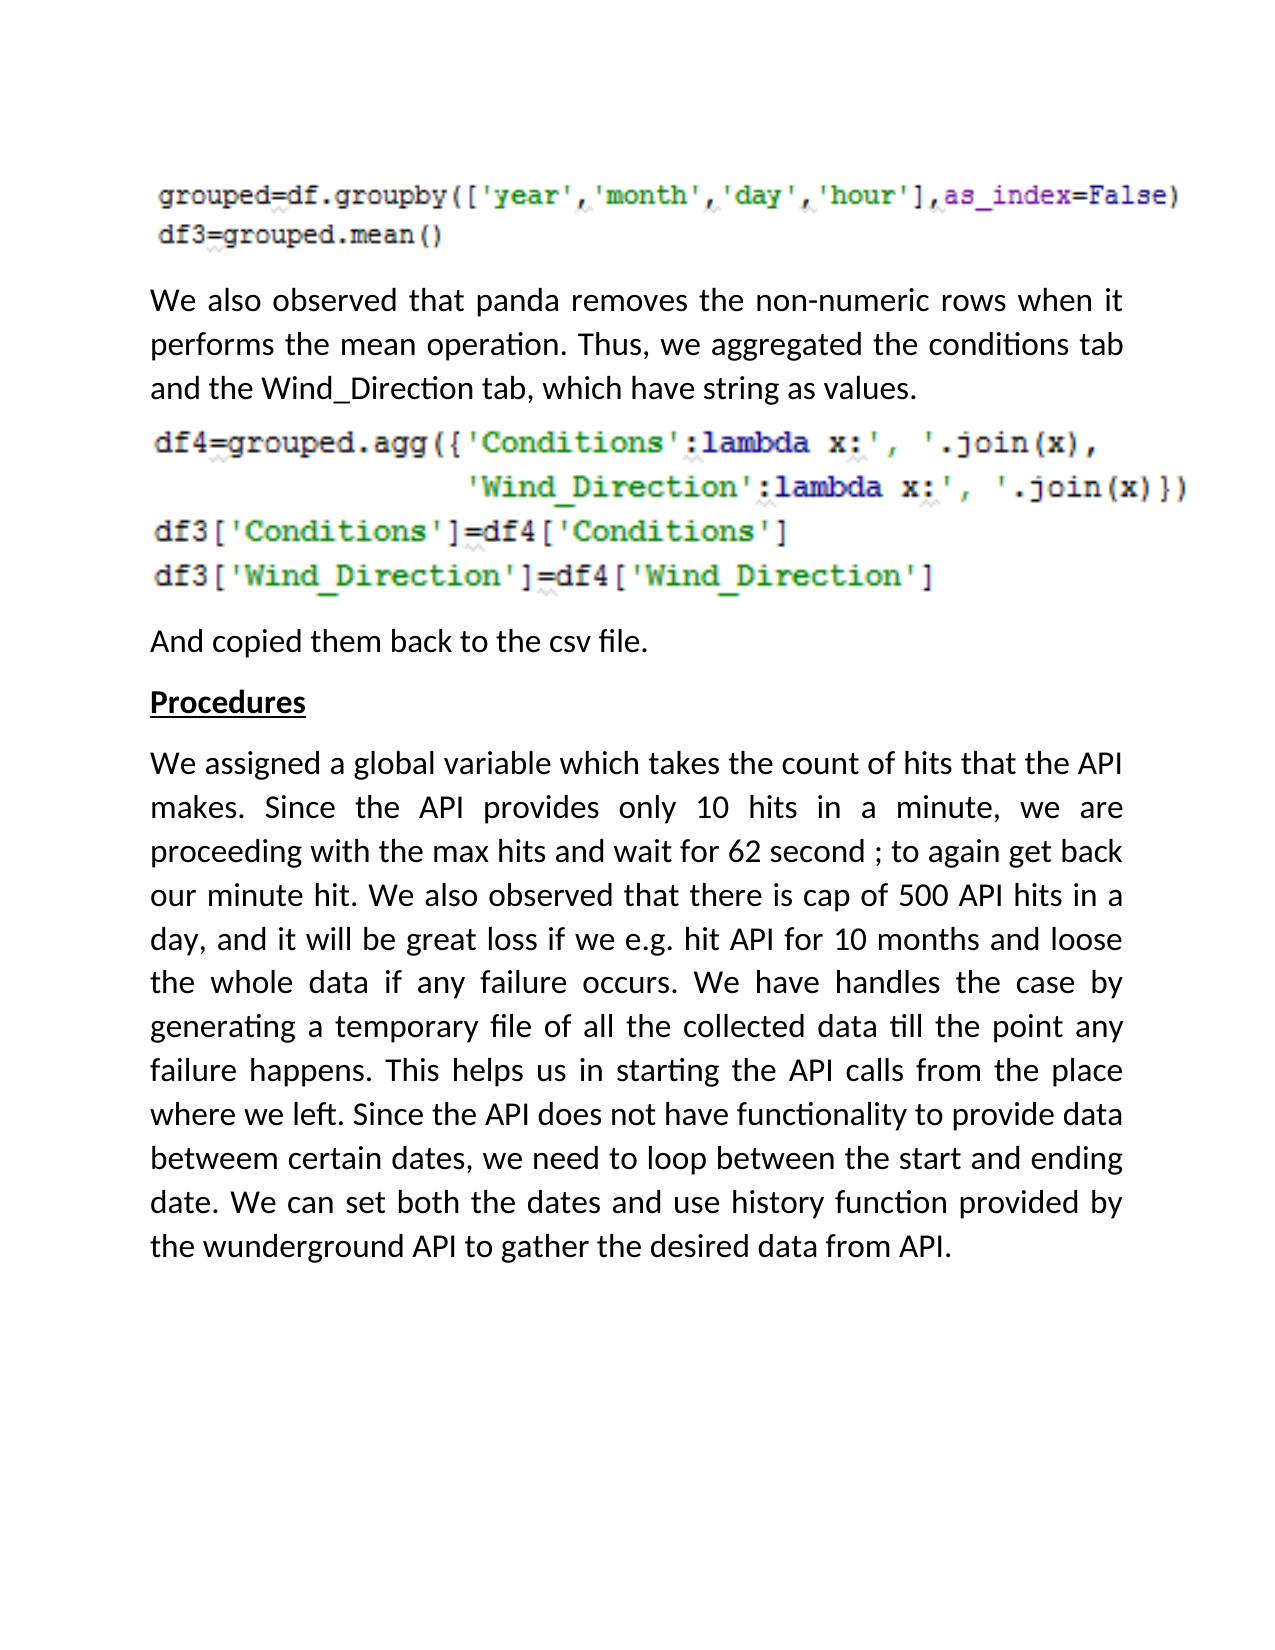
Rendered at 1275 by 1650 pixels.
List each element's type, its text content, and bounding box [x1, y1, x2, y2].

text Procedures [150, 681, 1125, 722]
text We also observed that panda removes the non-numeric rows when it performs the mean operation. Thus, we aggregated the conditions tab and the Wind_Direction tab, which have string as values. [150, 279, 1125, 407]
text We assigned a global variable which takes the count of hits that the API makes. Since the API provides only 10 hits in a minute, we are proceeding with the max hits and wait for 62 second ; to again get back our minute hit. We also observed that there is cap of 500 API hits in a day, and it will be great loss if we e.g. hit API for 10 months and loose the whole data if any failure occurs. We have handles the case by generating a temporary file of all the collected data till the point any failure happens. This helps us in starting the API calls from the place where we left. Since the API does not have functionality to provide data betweem certain dates, we need to loop between the start and ending date. We can set both the dates and use history function provided by the wunderground API to gather the desired data from API. [150, 742, 1125, 1266]
picture [150, 150, 1221, 260]
text And copied them back to the csv file. [150, 621, 1125, 661]
picture [150, 427, 1269, 602]
